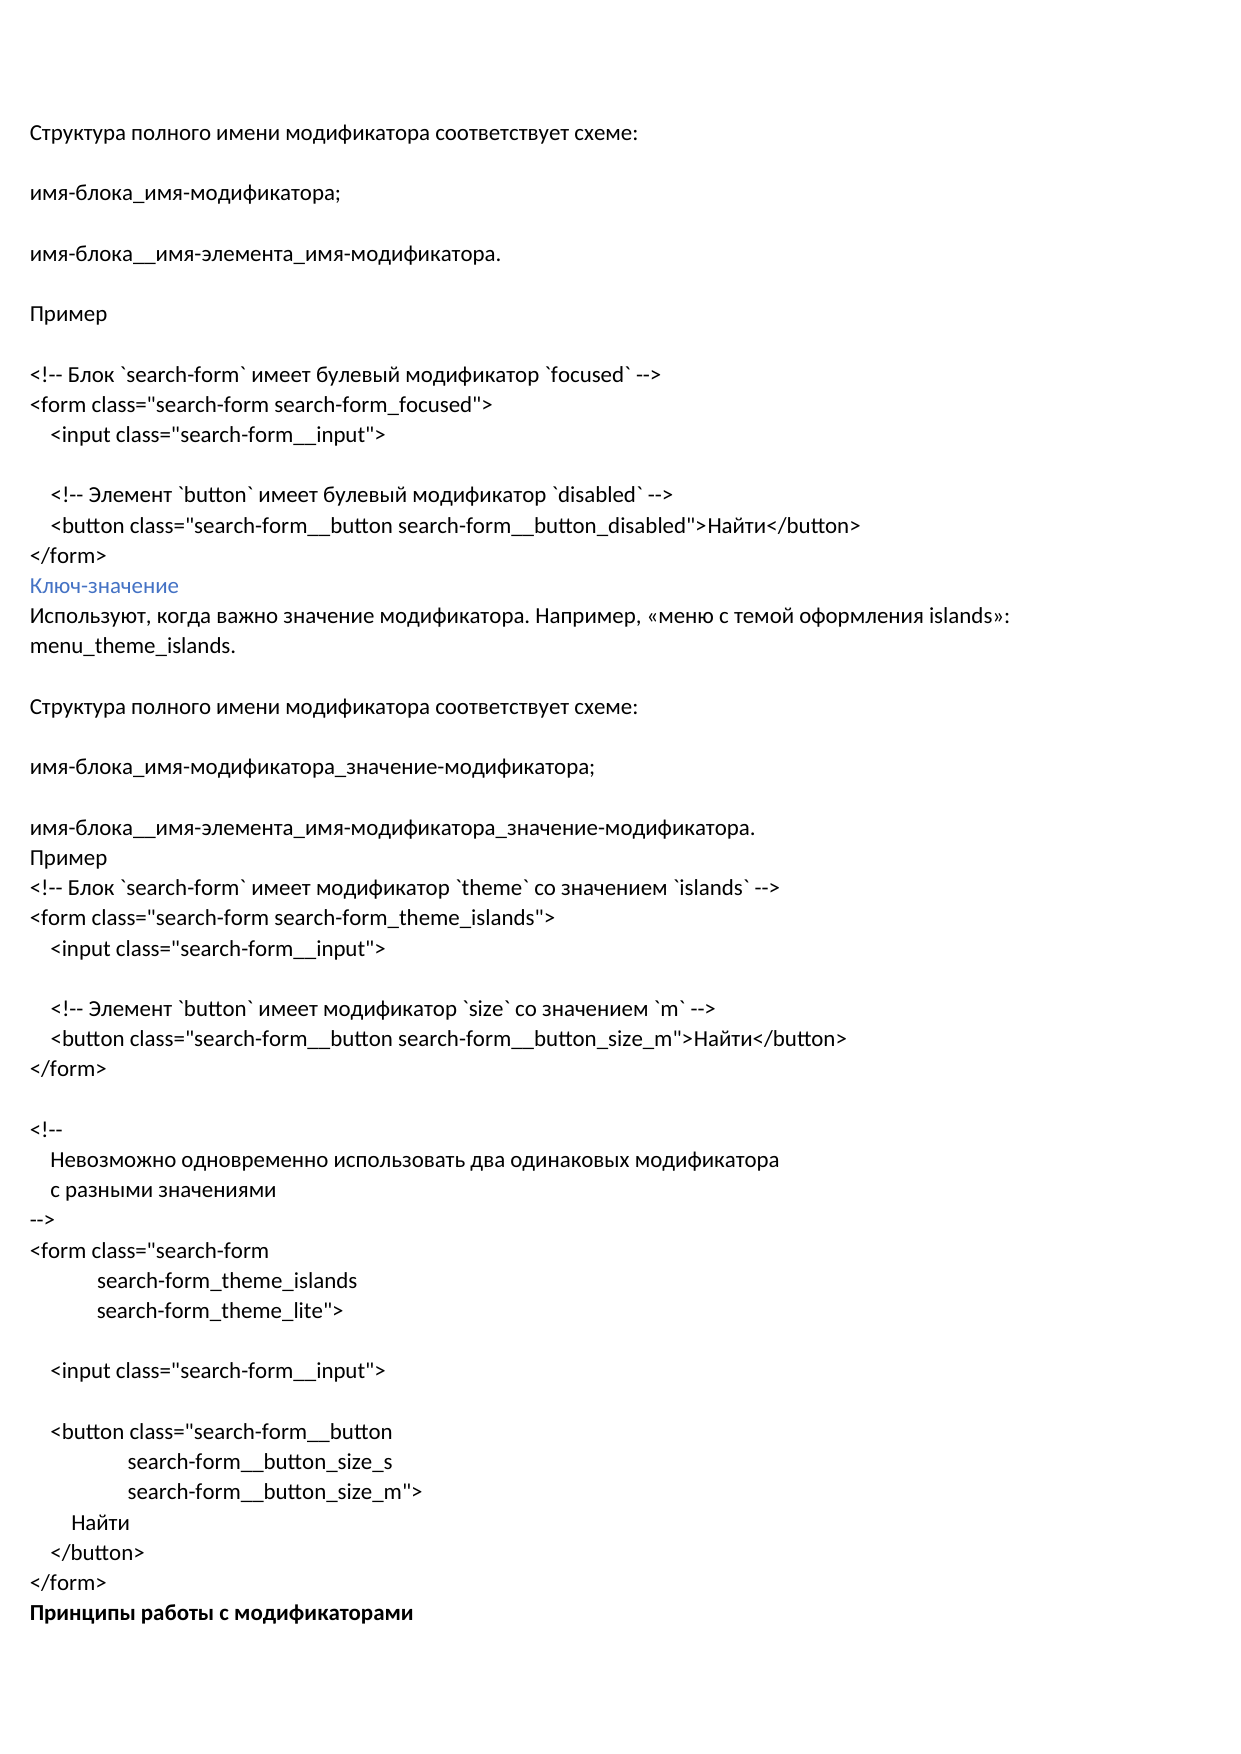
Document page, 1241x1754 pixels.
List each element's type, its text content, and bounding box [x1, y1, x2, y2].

text <!-- Элемент `button` имеет модификатор `size` со значением `m` --> [29, 994, 1152, 1022]
text search-form__button_size_s [29, 1447, 1152, 1475]
text search-form_theme_lite"> [29, 1296, 1152, 1324]
text search-form__button_size_m"> [29, 1477, 1152, 1506]
text <button class="search-form__button search-form__button_size_m">Найти</button> [29, 1024, 1152, 1052]
text Принципы работы с модификаторами [29, 1598, 1152, 1626]
text <!-- Элемент `button` имеет булевый модификатор `disabled` --> [29, 481, 1152, 509]
text <form class="search-form [29, 1236, 1152, 1264]
text </button> [29, 1538, 1152, 1566]
text <input class="search-form__input"> [29, 934, 1152, 962]
text Найти [29, 1508, 1152, 1536]
text <input class="search-form__input"> [29, 1357, 1152, 1385]
text <!-- [29, 1115, 1152, 1143]
text <form class="search-form search-form_theme_islands"> [29, 903, 1152, 932]
text --> [29, 1206, 1152, 1234]
text <form class="search-form search-form_focused"> [29, 390, 1152, 418]
text search-form_theme_islands [29, 1266, 1152, 1294]
text <!-- Блок `search-form` имеет булевый модификатор `focused` --> [29, 360, 1152, 388]
text имя-блока__имя-элемента_имя-модификатора_значение-модификатора. [29, 813, 1152, 841]
text </form> [29, 541, 1152, 569]
text Пример [29, 843, 1152, 871]
text Ключ-значение [29, 571, 1152, 599]
text </form> [29, 1054, 1152, 1083]
text <button class="search-form__button search-form__button_disabled">Найти</button> [29, 511, 1152, 539]
text имя-блока_имя-модификатора_значение-модификатора; [29, 752, 1152, 781]
text Невозможно одновременно использовать два одинаковых модификатора [29, 1145, 1152, 1173]
text <input class="search-form__input"> [29, 420, 1152, 448]
text Структура полного имени модификатора соответствует схеме: [29, 692, 1152, 720]
text с разными значениями [29, 1175, 1152, 1203]
text <button class="search-form__button [29, 1417, 1152, 1445]
text имя-блока__имя-элемента_имя-модификатора. [29, 239, 1152, 267]
text Пример [29, 299, 1152, 327]
text <!-- Блок `search-form` имеет модификатор `theme` со значением `islands` --> [29, 873, 1152, 901]
text </form> [29, 1568, 1152, 1596]
text Структура полного имени модификатора соответствует схеме: [29, 118, 1152, 146]
text имя-блока_имя-модификатора; [29, 178, 1152, 207]
text Используют, когда важно значение модификатора. Например, «меню с темой оформления islands»: menu_theme_islands. [29, 601, 1152, 660]
